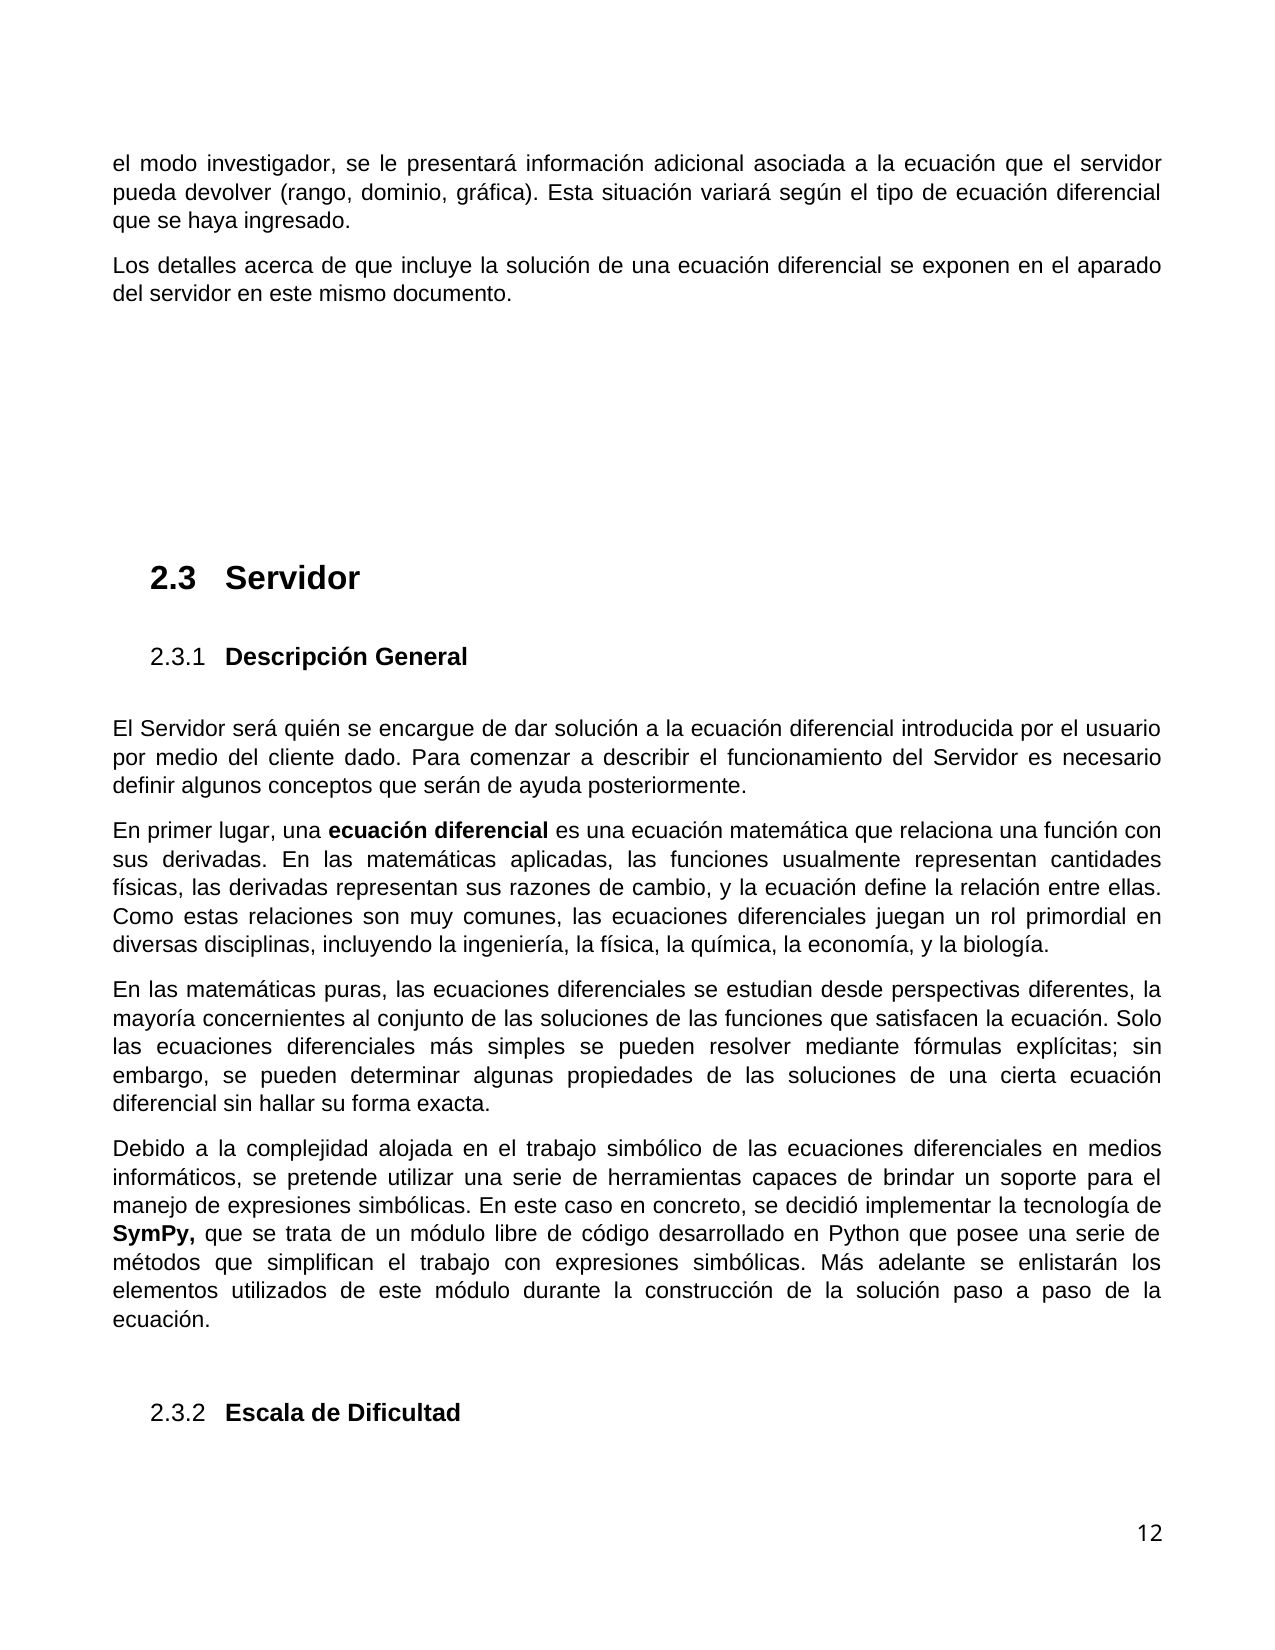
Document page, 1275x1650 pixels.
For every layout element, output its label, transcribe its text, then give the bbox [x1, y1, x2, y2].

list Servidor [150, 558, 1162, 596]
list Escala de Dificultad [150, 1398, 1162, 1426]
list Descripción General [150, 642, 1162, 670]
text El Servidor será quién se encargue de dar solución a la ecuación diferencial introducida por el usuario por medio del cliente dado. Para comenzar a describir el funcionamiento del Servidor es necesario definir algunos conceptos que serán de ayuda posteriormente. [112, 715, 1162, 799]
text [112, 150, 1162, 233]
text Los detalles acerca de que incluye la solución de una ecuación diferencial se exponen en el aparado del servidor en este mismo documento. [112, 252, 1162, 307]
text Debido a la complejidad alojada en el trabajo simbólico de las ecuaciones diferenciales en medios informáticos, se pretende utilizar una serie de herramientas capaces de brindar un soporte para el manejo de expresiones simbólicas. En este caso en concreto, se decidió implementar la tecnología de SymPy, que se trata de un módulo libre de código desarrollado en Python que posee una serie de métodos que simplifican el trabajo con expresiones simbólicas. Más adelante se enlistarán los elementos utilizados de este módulo durante la construcción de la solución paso a paso de la ecuación. [112, 1135, 1162, 1332]
text En primer lugar, una ecuación diferencial es una ecuación matemática que relaciona una función con sus derivadas. En las matemáticas aplicadas, las funciones usualmente representan cantidades físicas, las derivadas representan sus razones de cambio, y la ecuación define la relación entre ellas. Como estas relaciones son muy comunes, las ecuaciones diferenciales juegan un rol primordial en diversas disciplinas, incluyendo la ingeniería, la física, la química, la economía, y la biología. [112, 817, 1162, 957]
text En las matemáticas puras, las ecuaciones diferenciales se estudian desde perspectivas diferentes, la mayoría concernientes al conjunto de las soluciones de las funciones que satisfacen la ecuación. Solo las ecuaciones diferenciales más simples se pueden resolver mediante fórmulas explícitas; sin embargo, se pueden determinar algunas propiedades de las soluciones de una cierta ecuación diferencial sin hallar su forma exacta. [112, 976, 1162, 1116]
